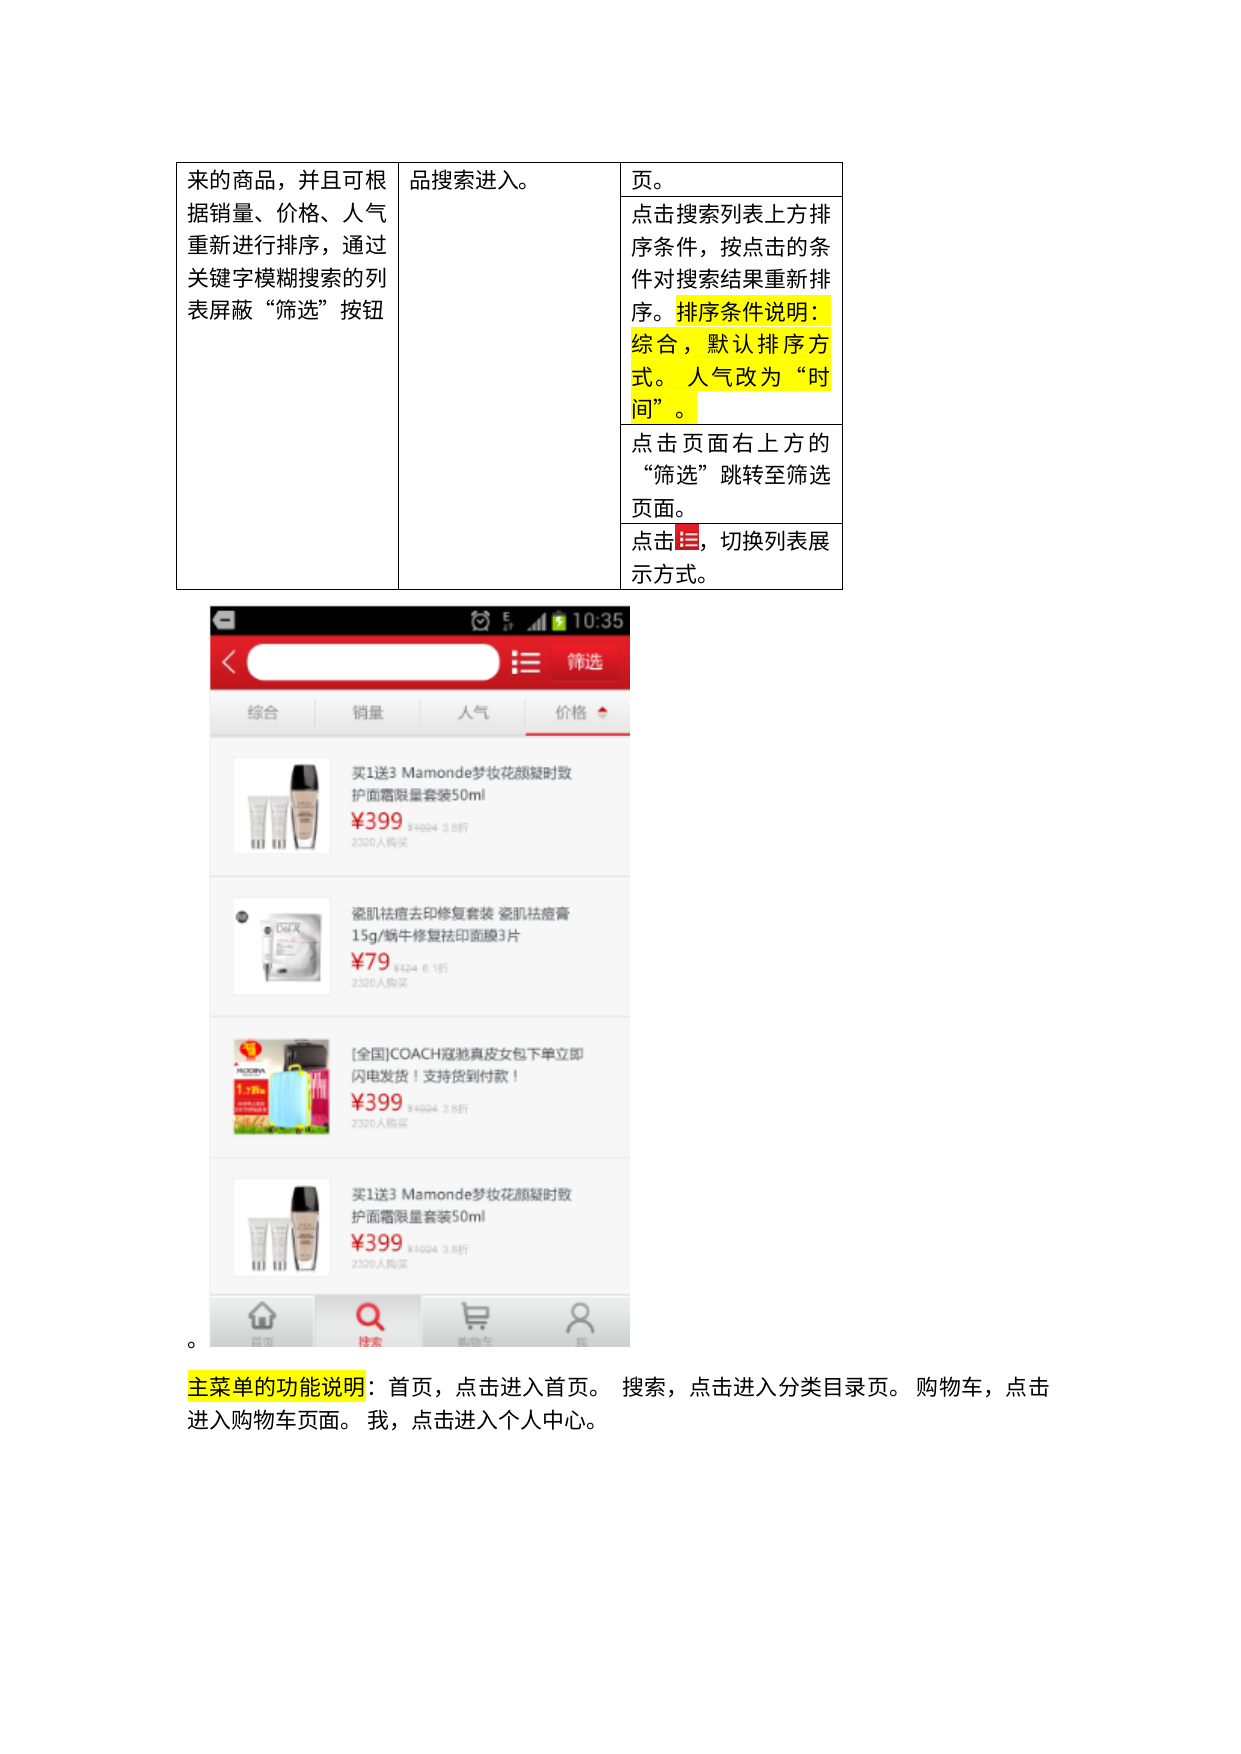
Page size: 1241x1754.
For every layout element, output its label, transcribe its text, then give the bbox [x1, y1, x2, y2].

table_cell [399, 163, 620, 589]
table_cell 点击，切换列表展示方式。 [621, 524, 842, 589]
picture [209, 605, 630, 1347]
text 主菜单的功能说明：首页，点击进入首页。 搜索，点击进入分类目录页。 购物车，点击进入购物车页面。 我，点击进入个人中心。 [187, 1370, 1053, 1435]
table_cell 点击页面右上方的“筛选”跳转至筛选页面。 [621, 425, 842, 523]
table_cell 点击搜索列表上方排序条件，按点击的条件对搜索结果重新排序。排序条件说明：综合，默认排序方式。 人气改为“时间”。 [621, 197, 842, 424]
picture [675, 524, 699, 550]
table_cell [621, 163, 842, 196]
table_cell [177, 163, 398, 589]
